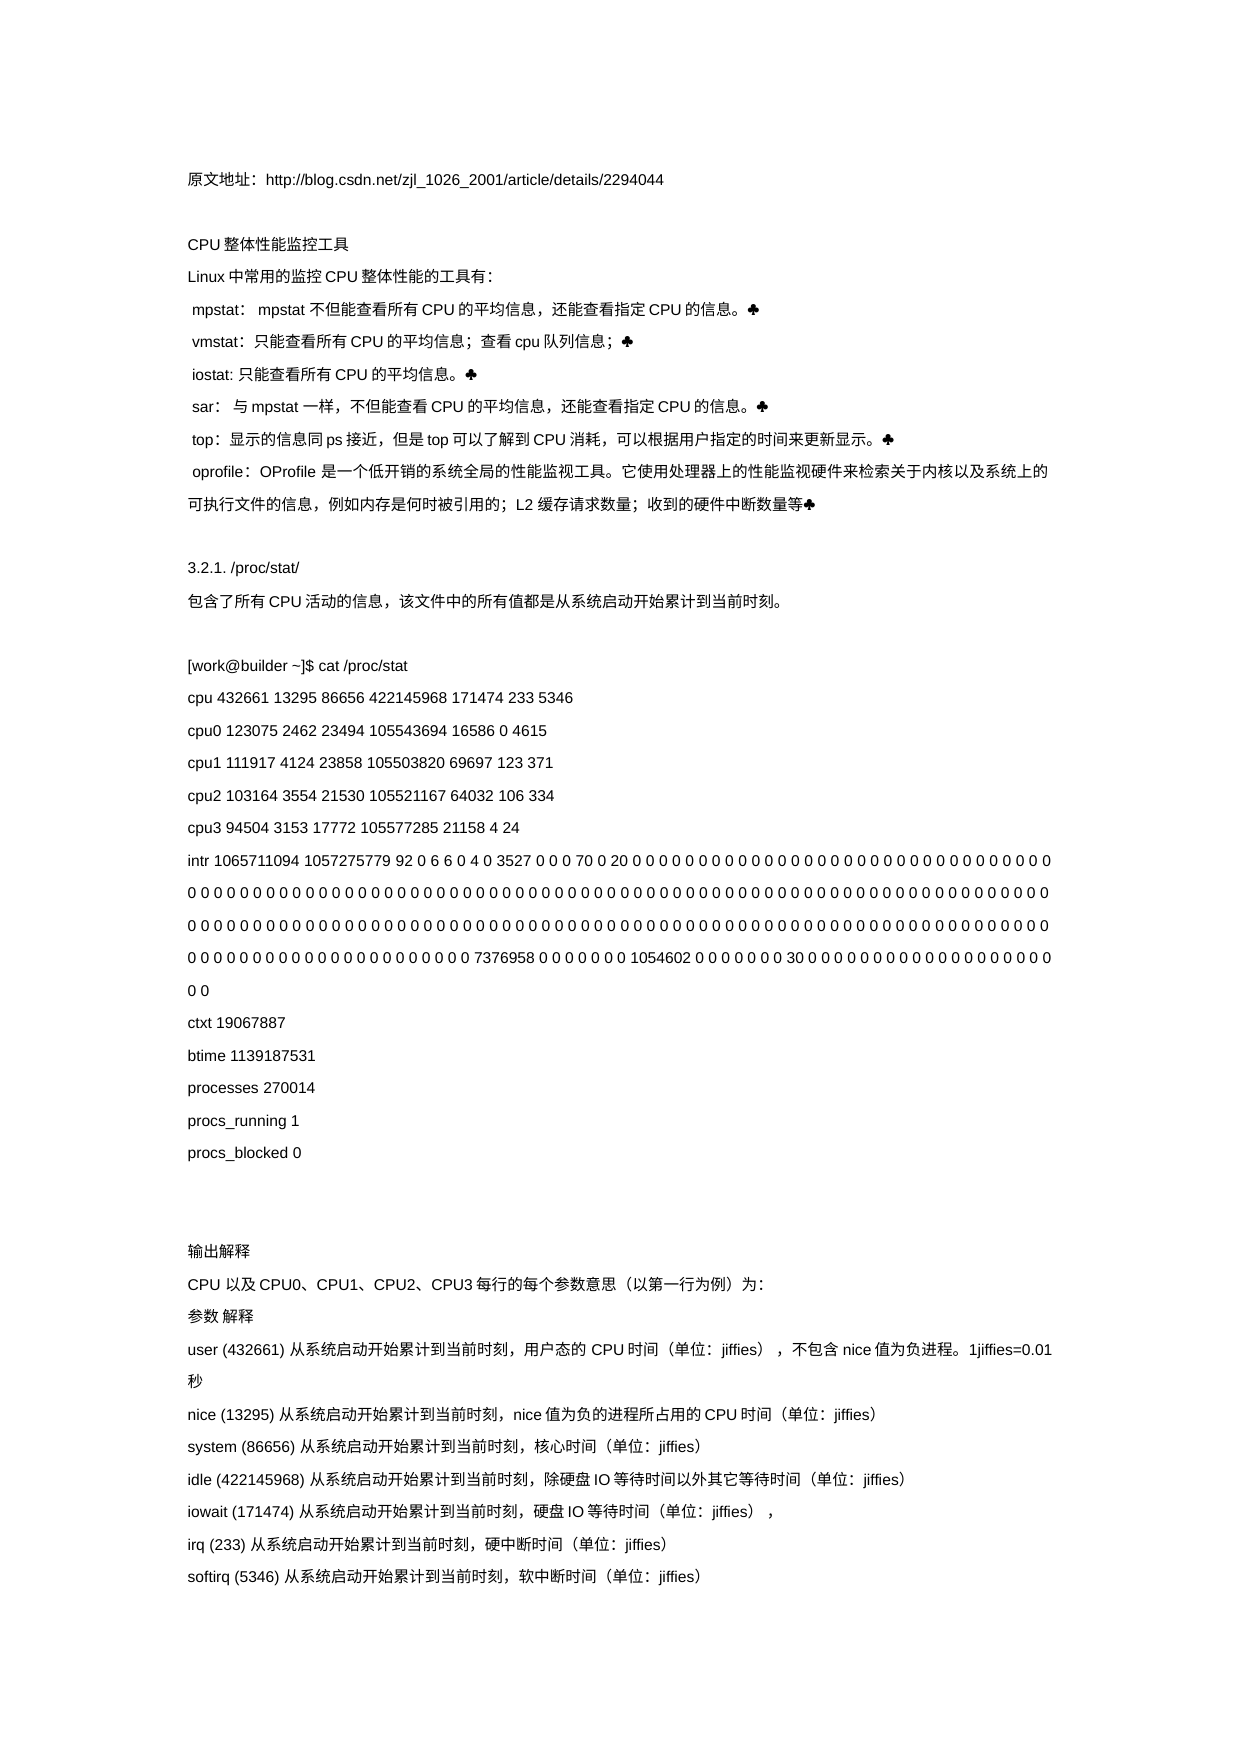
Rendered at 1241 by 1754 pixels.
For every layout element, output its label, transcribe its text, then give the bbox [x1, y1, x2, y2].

text 原文地址：http://blog.csdn.net/zjl_1026_2001/article/details/2294044 [187, 162, 1053, 194]
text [187, 227, 1053, 1592]
